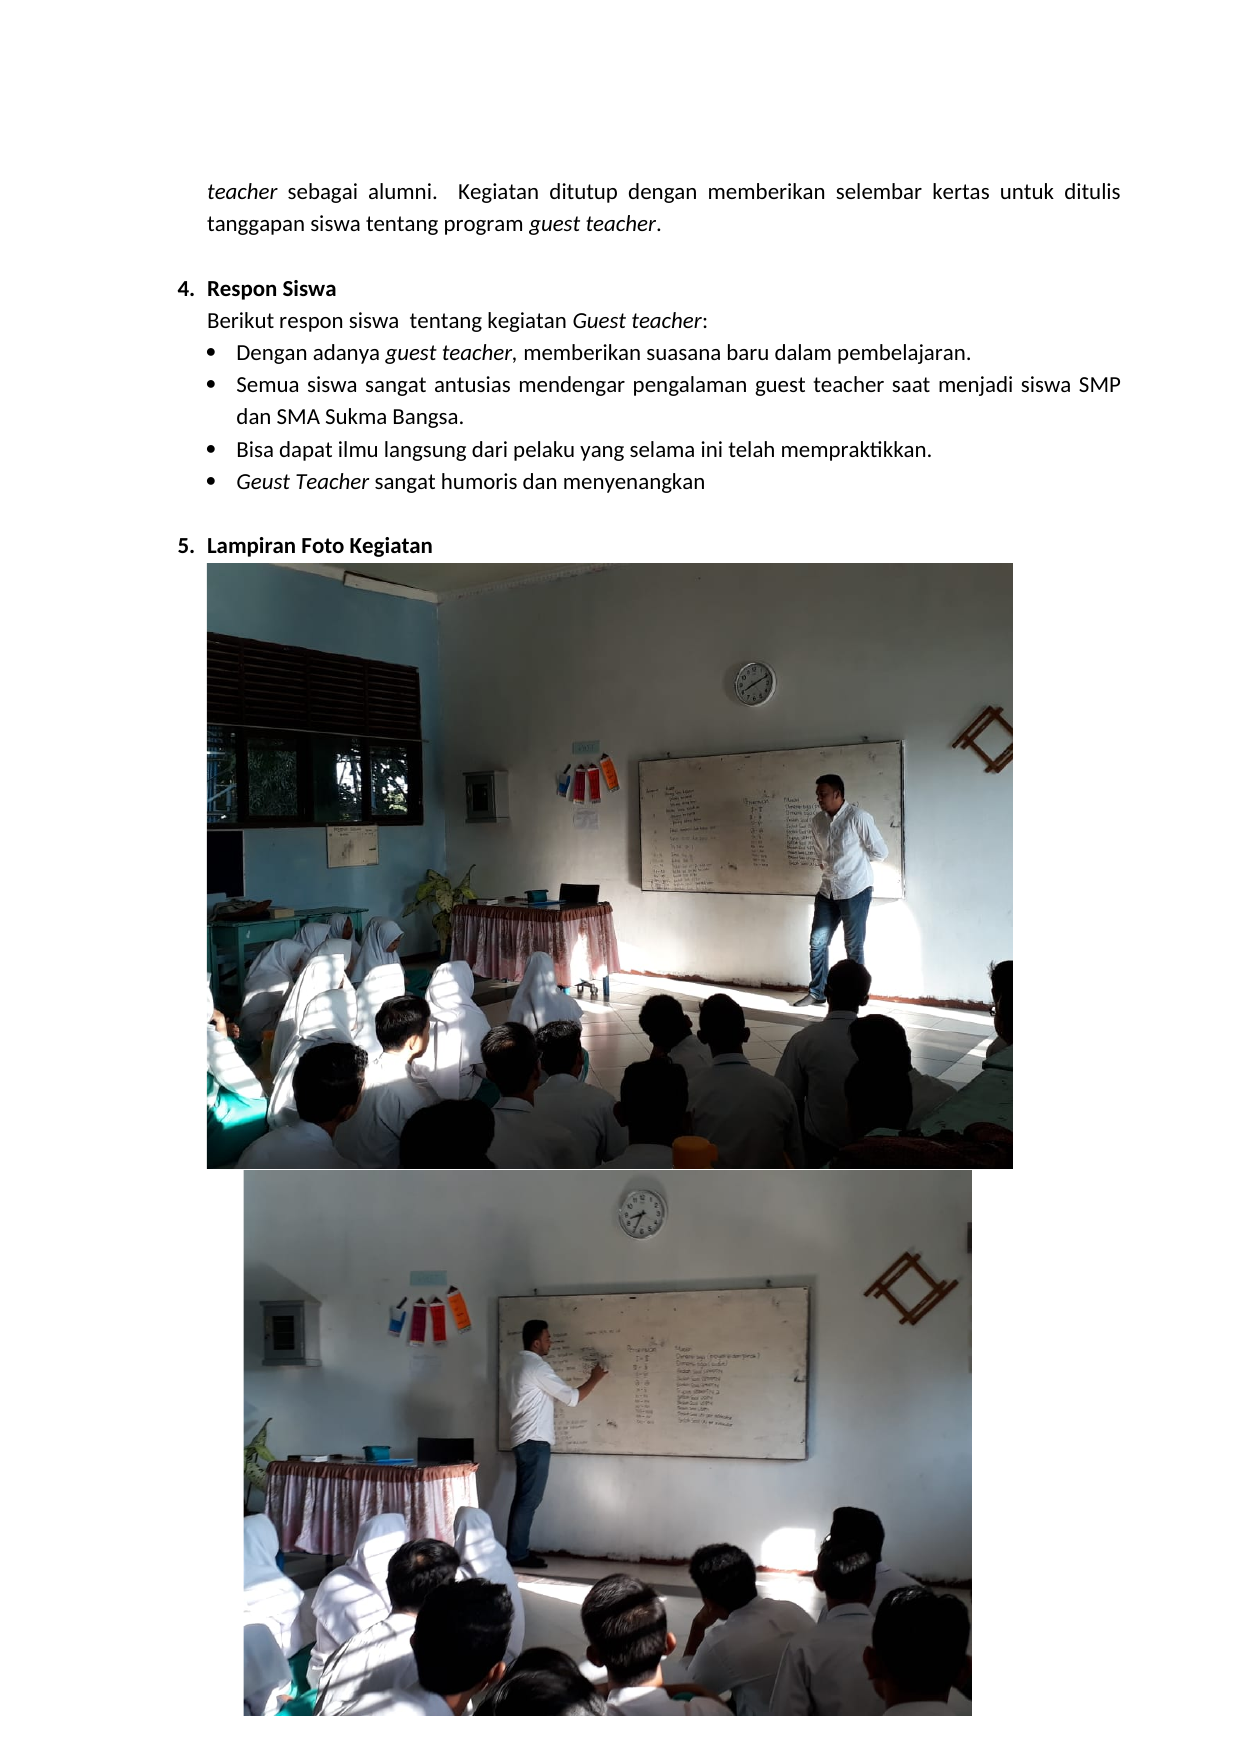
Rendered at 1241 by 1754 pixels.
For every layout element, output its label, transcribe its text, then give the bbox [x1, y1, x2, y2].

list Berikut respon siswa tentang kegiatan Guest teacher: [207, 306, 1122, 334]
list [207, 177, 1122, 237]
picture [206, 563, 1013, 1169]
list Lampiran Foto Kegiatan [177, 531, 1122, 559]
list Respon Siswa [177, 274, 1122, 302]
list Semua siswa sangat antusias mendengar pengalaman guest teacher saat menjadi siswa SMP dan SMA Sukma Bangsa. [207, 370, 1122, 431]
list Bisa dapat ilmu langsung dari pelaku yang selama ini telah mempraktikkan. [207, 435, 1122, 463]
list Geust Teacher sangat humoris dan menyenangkan [207, 467, 1122, 495]
list Dengan adanya guest teacher, memberikan suasana baru dalam pembelajaran. [207, 338, 1122, 366]
picture [243, 1170, 972, 1716]
